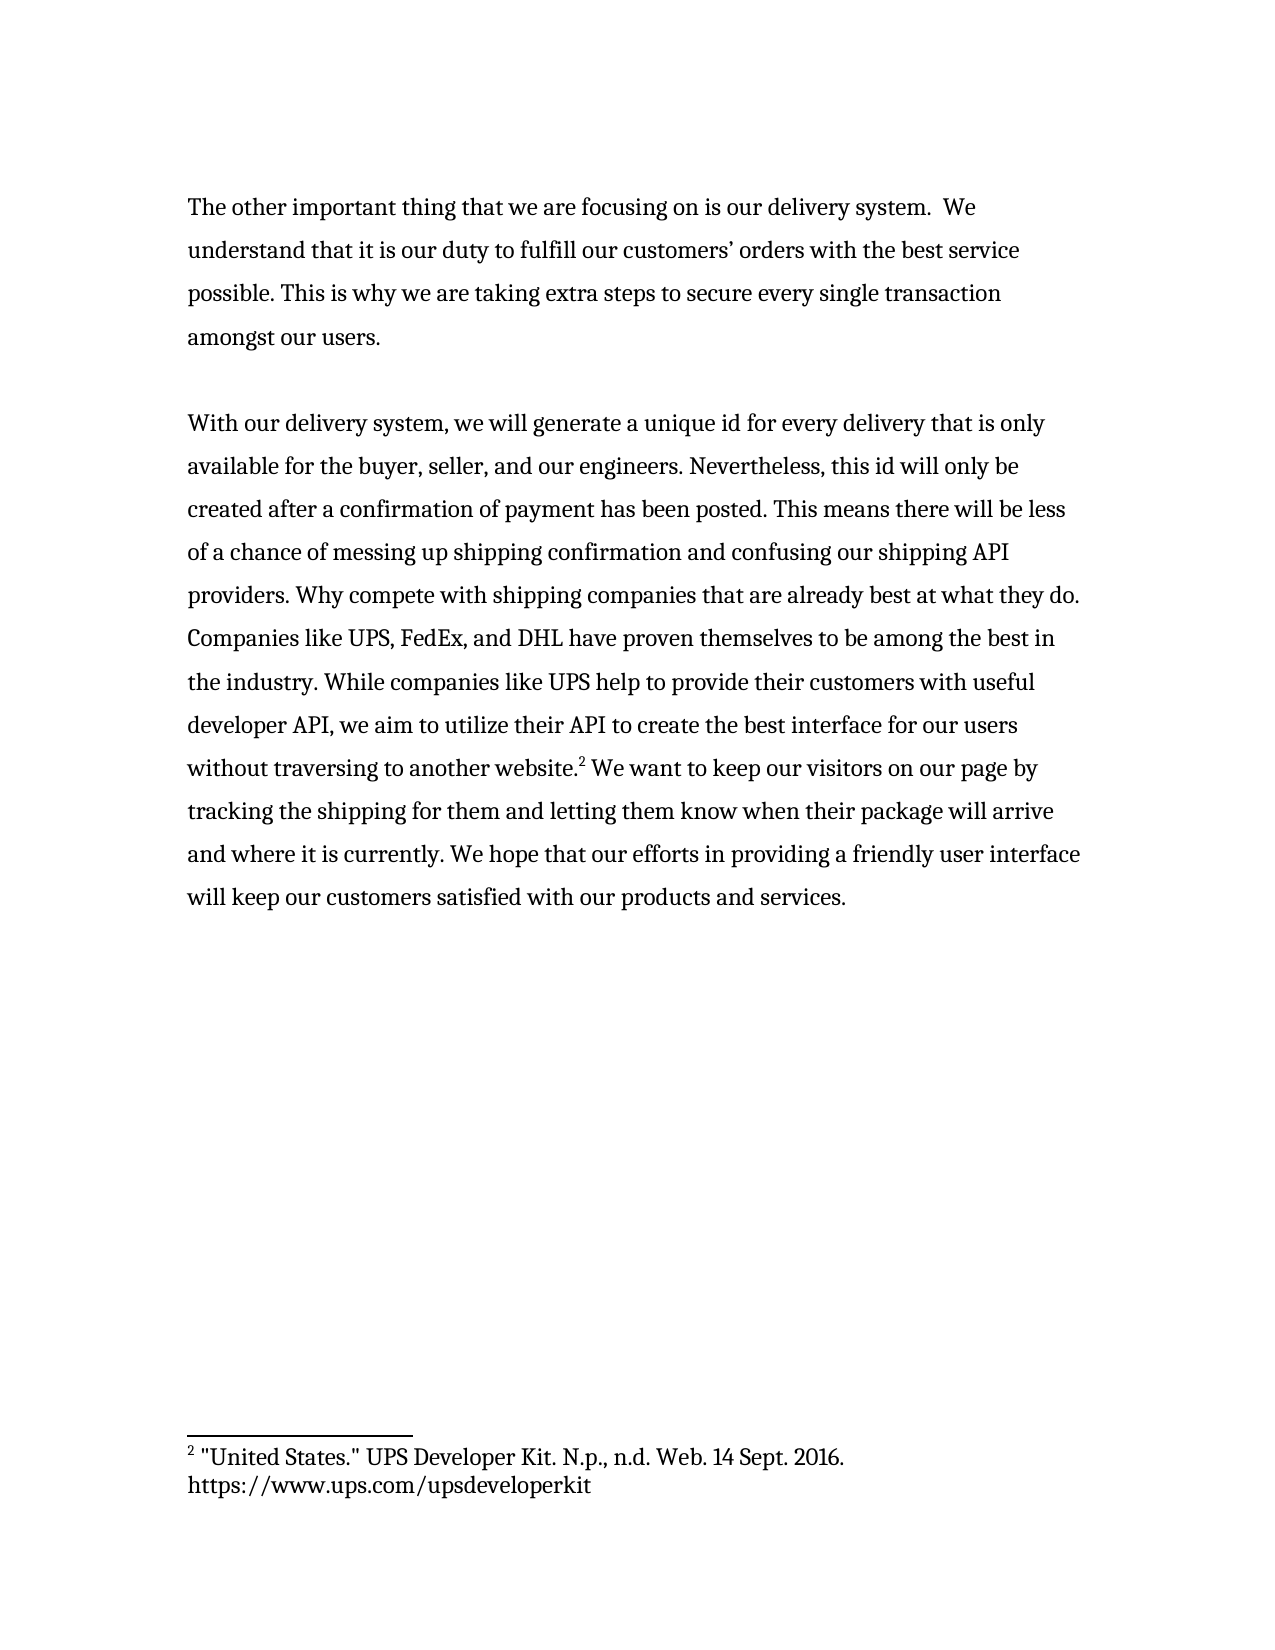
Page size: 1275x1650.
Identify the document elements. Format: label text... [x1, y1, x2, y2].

text With our delivery system, we will generate a unique id for every delivery that is only available for the buyer, seller, and our engineers. Nevertheless, this id will only be created after a confirmation of payment has been posted. This means there will be less of a chance of messing up shipping confirmation and confusing our shipping API providers. Why compete with shipping companies that are already best at what they do. Companies like UPS, FedEx, and DHL have proven themselves to be among the best in the industry. While companies like UPS help to provide their customers with useful developer API, we aim to utilize their API to create the best interface for our users without traversing to another website. We want to keep our visitors on our page by tracking the shipping for them and letting them know when their package will arrive and where it is currently. We hope that our efforts in providing a friendly user interface will keep our customers satisfied with our products and services. [187, 409, 1087, 912]
text The other important thing that we are focusing on is our delivery system. We understand that it is our duty to fulfill our customers’ orders with the best service possible. This is why we are taking extra steps to secure every single transaction amongst our users. [187, 193, 1087, 351]
